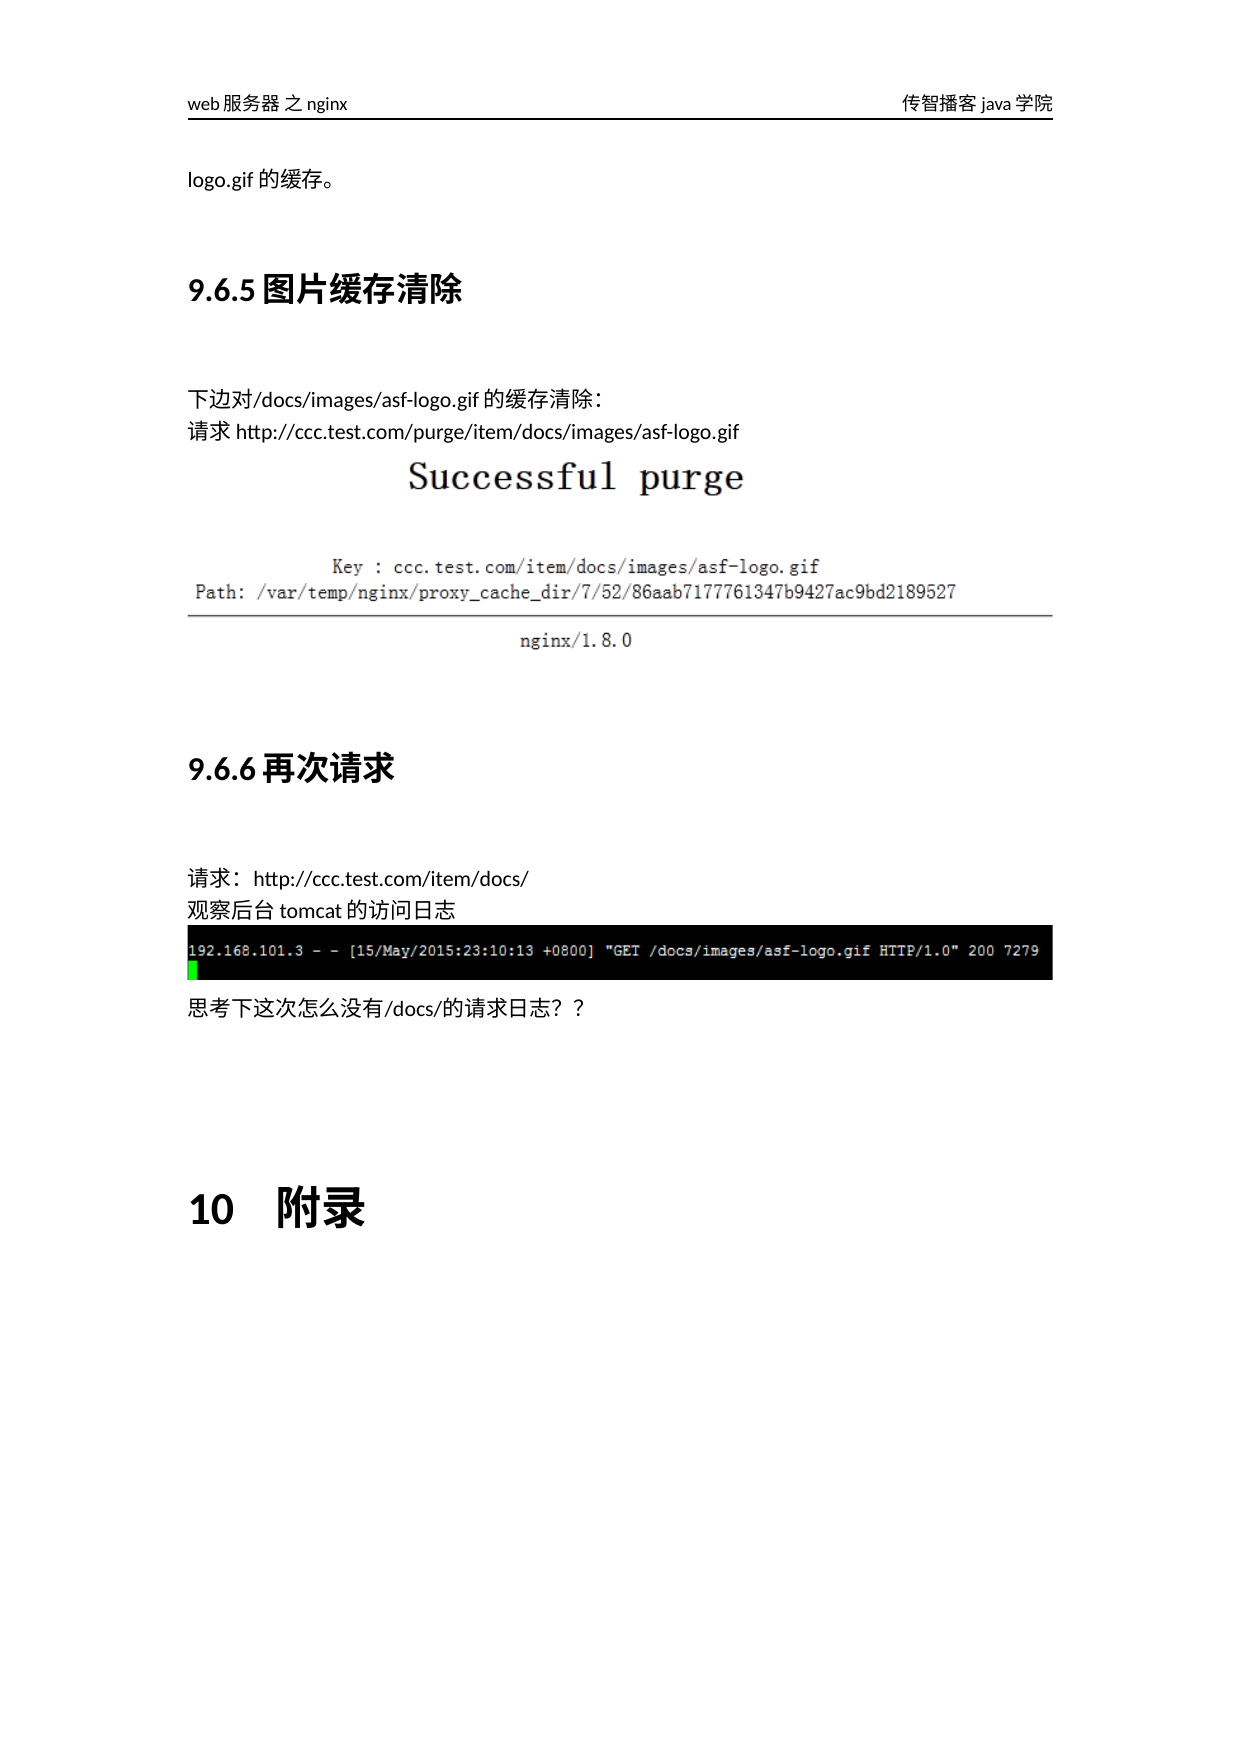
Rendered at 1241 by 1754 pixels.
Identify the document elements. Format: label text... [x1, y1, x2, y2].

text 请求：http://ccc.test.com/item/docs/ [187, 861, 1053, 893]
text 观察后台tomcat的访问日志 [187, 893, 1053, 925]
subtitle 再次请求 [187, 733, 1053, 798]
subtitle 附录 [187, 1156, 1053, 1253]
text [187, 162, 1053, 194]
subtitle 图片缓存清除 [187, 254, 1053, 319]
picture [187, 925, 1053, 980]
text 下边对/docs/images/asf-logo.gif的缓存清除： [187, 381, 1053, 414]
text 请求http://ccc.test.com/purge/item/docs/images/asf-logo.gif [187, 414, 1053, 446]
picture [187, 446, 1053, 652]
text 思考下这次怎么没有/docs/的请求日志？？ [187, 991, 1053, 1023]
